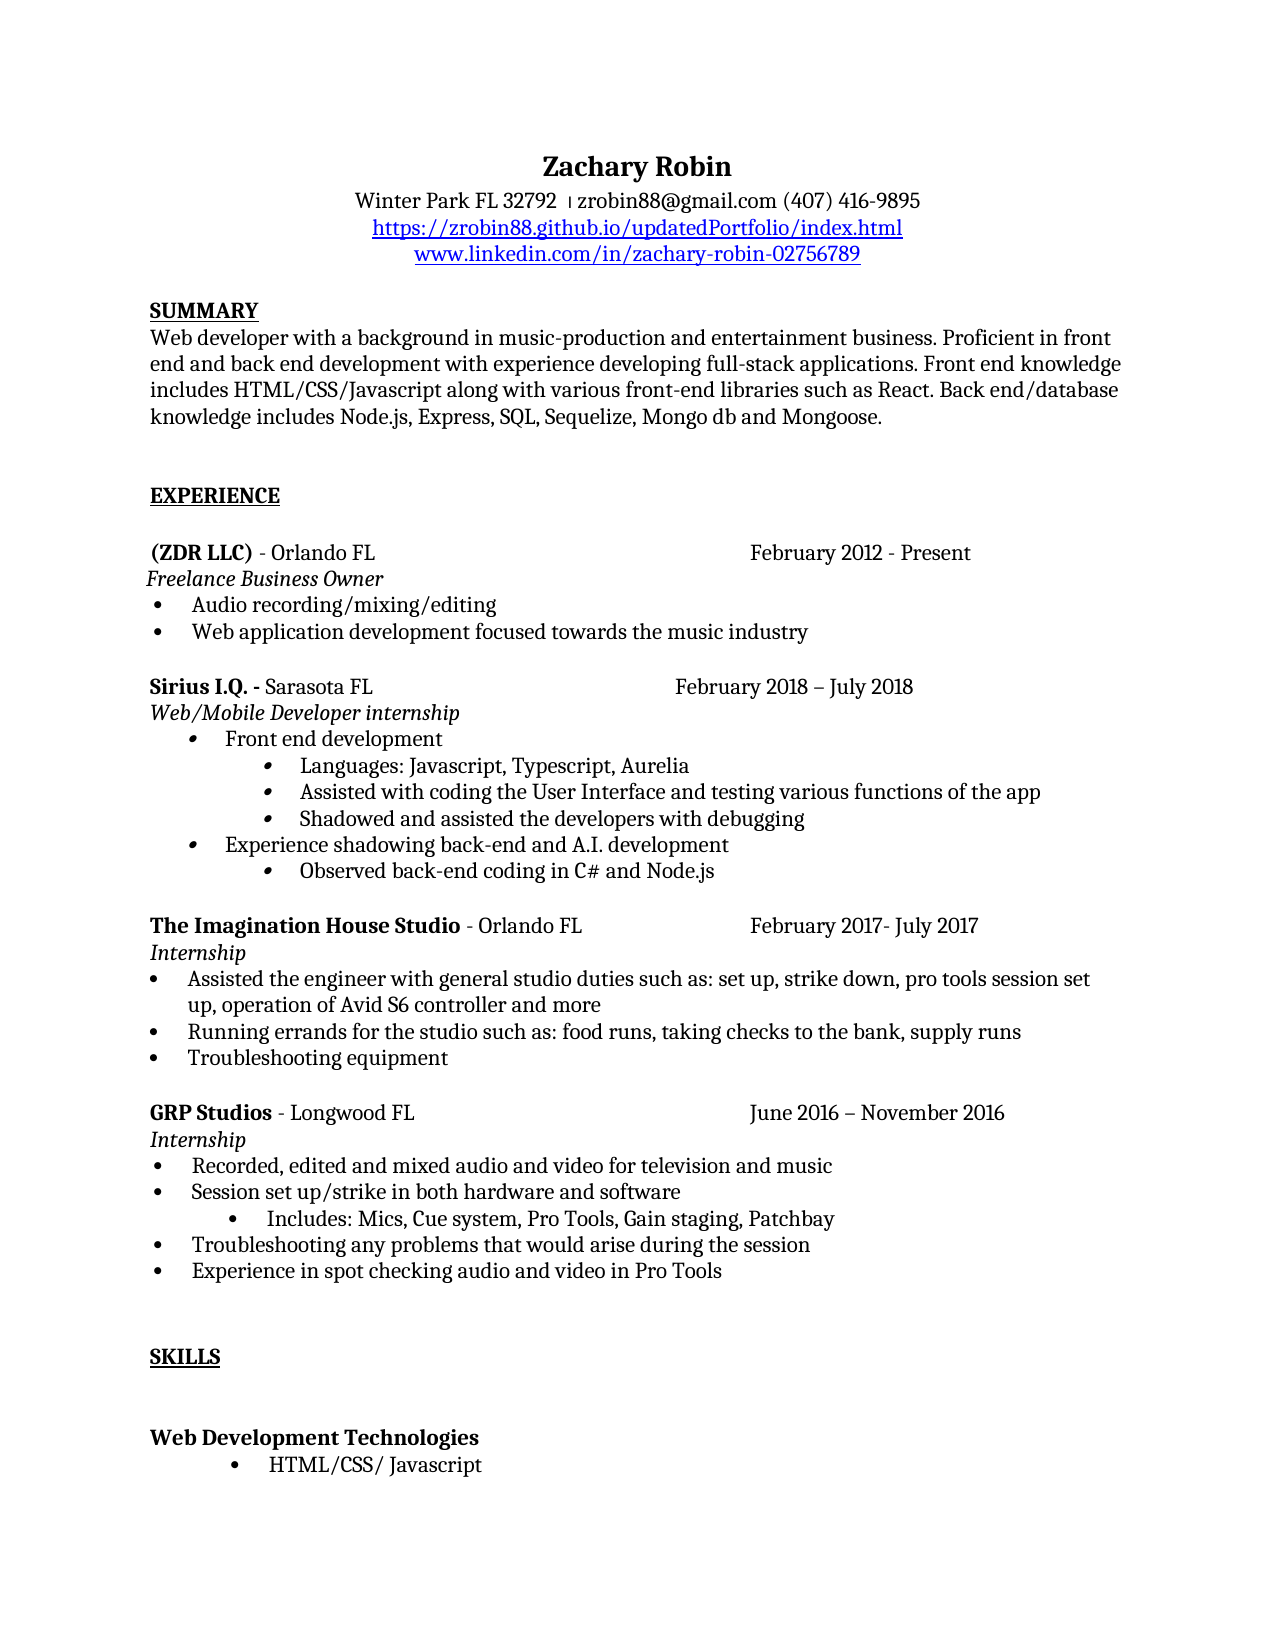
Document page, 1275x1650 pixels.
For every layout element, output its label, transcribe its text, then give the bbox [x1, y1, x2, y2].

list Front end development [187, 726, 1125, 753]
list Running errands for the studio such as: food runs, taking checks to the bank, supply runs [150, 1018, 1125, 1045]
list Languages: Javascript, Typescript, Aurelia [262, 753, 1125, 779]
text Internship [150, 1126, 1125, 1153]
text Freelance Business Owner [146, 566, 1125, 592]
text (ZDR LLC) - Orlando FL February 2012 - Present [150, 539, 1125, 566]
text Web developer with a background in music-production and entertainment business. Proficient in front end and back end development with experience developing full-stack applications. Front end knowledge includes HTML/CSS/Javascript along with various front-end libraries such as React. Back end/database knowledge includes Node.js, Express, SQL, Sequelize, Mongo db and Mongoose. [150, 324, 1125, 430]
text Web/Mobile Developer internship [150, 700, 1125, 726]
text GRP Studios - Longwood FL June 2016 – November 2016 [150, 1100, 1125, 1126]
text Winter Park FL 32792 ⏐ zrobin88@gmail.com (407) 416-9895 [150, 183, 1125, 215]
list Experience shadowing back-end and A.I. development [187, 832, 1125, 858]
list Includes: Mics, Cue system, Pro Tools, Gain staging, Patchbay [229, 1205, 1125, 1232]
list Session set up/strike in both hardware and software [154, 1179, 1125, 1205]
text Zachary Robin [150, 150, 1125, 183]
text SUMMARY [150, 298, 1125, 324]
text EXPERIENCE [150, 482, 1125, 509]
text Internship [150, 939, 1125, 966]
list Web application development focused towards the music industry [154, 618, 1125, 645]
list Audio recording/mixing/editing [154, 592, 1125, 618]
list Troubleshooting equipment [150, 1045, 1125, 1071]
text The Imagination House Studio - Orlando FL February 2017- July 2017 [150, 913, 1125, 939]
list Recorded, edited and mixed audio and video for television and music [154, 1153, 1125, 1179]
list Assisted the engineer with general studio duties such as: set up, strike down, pro tools session set up, operation of Avid S6 controller and more [150, 966, 1125, 1018]
text https://zrobin88.github.io/updatedPortfolio/index.html www.linkedin.com/in/zachary-robin-02756789 [150, 215, 1125, 267]
text SKILLS [150, 1344, 1125, 1425]
list Observed back-end coding in C# and Node.js [262, 858, 1125, 884]
list HTML/CSS/ Javascript [231, 1452, 1125, 1478]
text Web Development Technologies [150, 1425, 1125, 1452]
list Shadowed and assisted the developers with debugging [262, 805, 1125, 832]
text Sirius I.Q. - Sarasota FL February 2018 – July 2018 [150, 673, 1125, 700]
list Experience in spot checking audio and video in Pro Tools [154, 1258, 1125, 1284]
list Troubleshooting any problems that would arise during the session [154, 1232, 1125, 1258]
list Assisted with coding the User Interface and testing various functions of the app [262, 779, 1125, 805]
